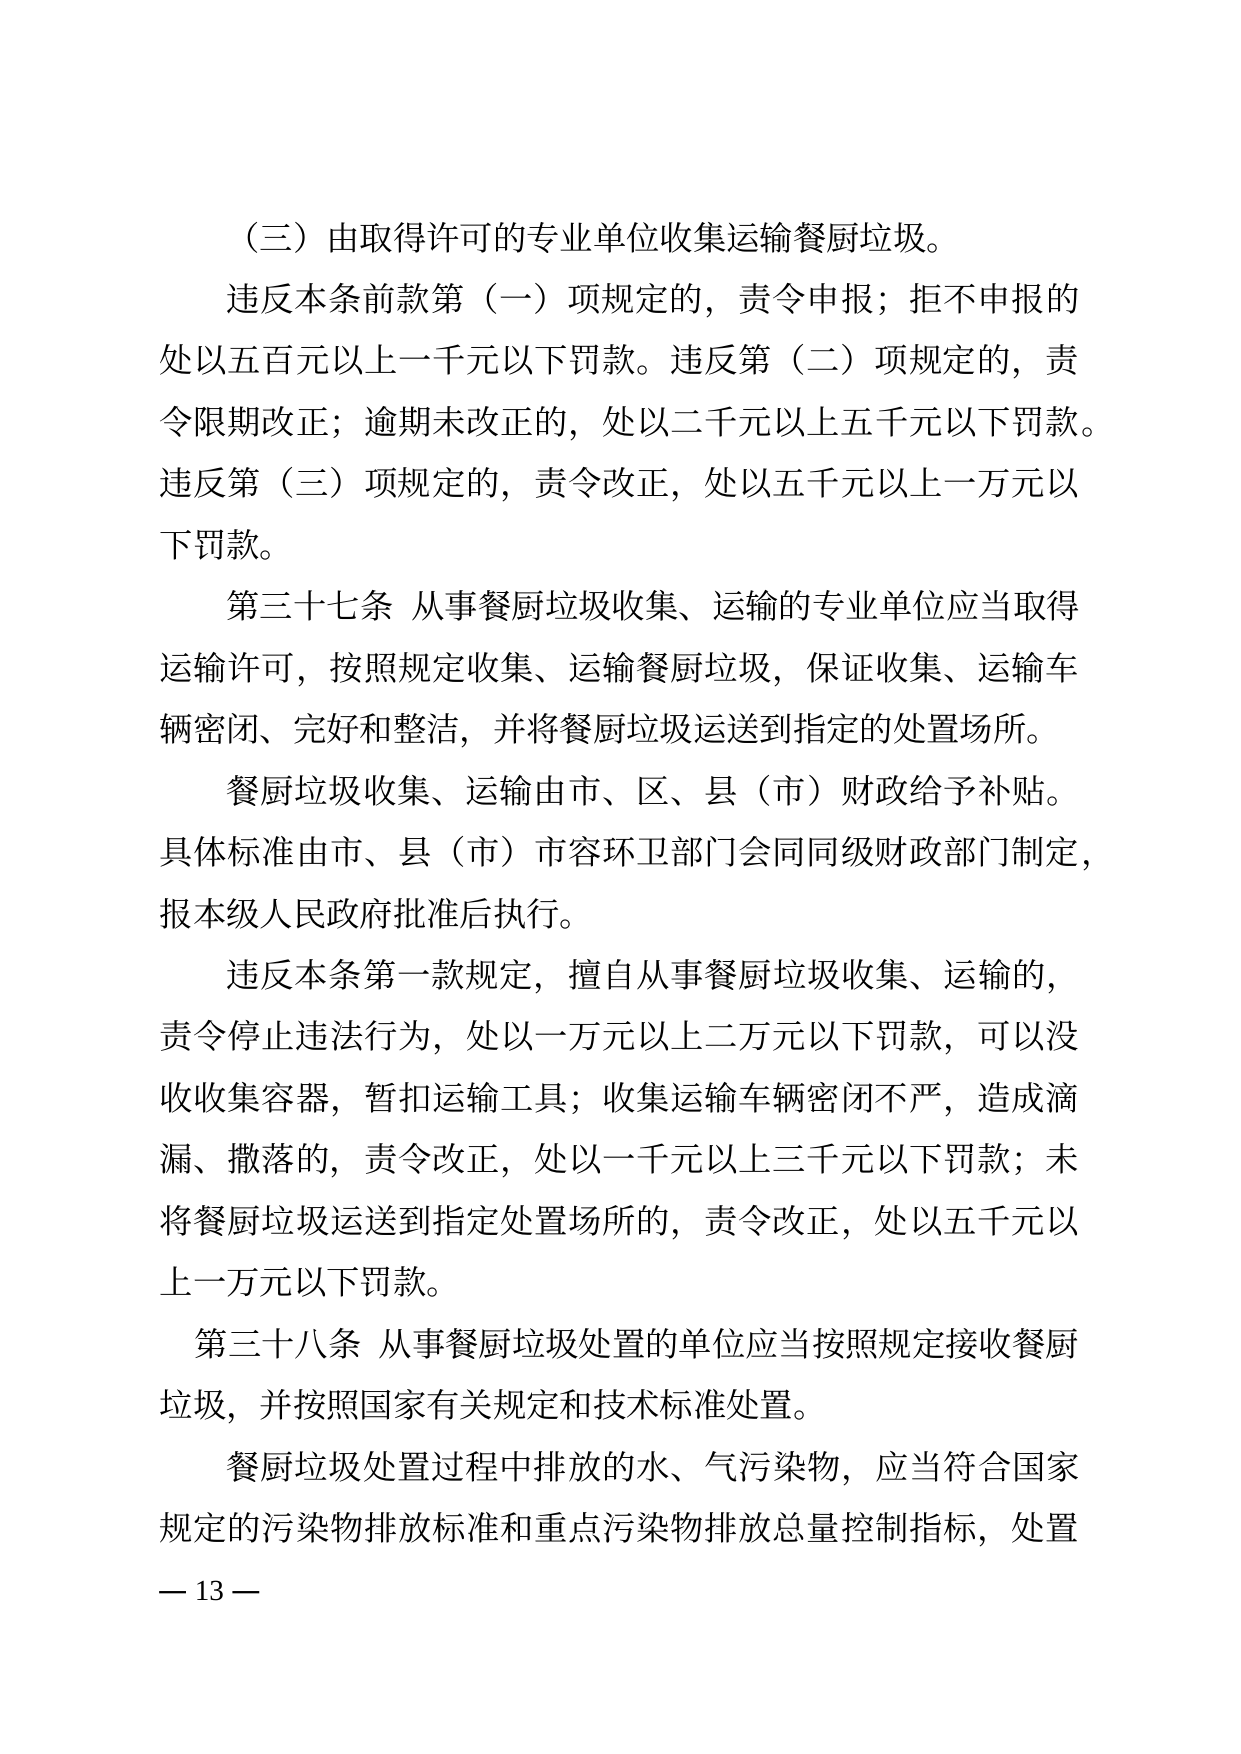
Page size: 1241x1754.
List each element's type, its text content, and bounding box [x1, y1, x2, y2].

text 违反本条前款第（一）项规定的，责令申报；拒不申报的，处以五百元以上一千元以下罚款。违反第（二）项规定的，责令限期改正；逾期未改正的，处以二千元以上五千元以下罚款。违反第（三）项规定的，责令改正，处以五千元以上一万元以下罚款。 [159, 262, 1081, 569]
text （三）由取得许可的专业单位收集运输餐厨垃圾。 [159, 201, 1081, 262]
text 第三十八条 从事餐厨垃圾处置的单位应当按照规定接收餐厨垃圾，并按照国家有关规定和技术标准处置。 [159, 1307, 1081, 1430]
text 餐厨垃圾收集、运输由市、区、县（市）财政给予补贴。具体标准由市、县（市）市容环卫部门会同同级财政部门制定，报本级人民政府批准后执行。 [159, 754, 1081, 938]
text 第三十七条 从事餐厨垃圾收集、运输的专业单位应当取得运输许可，按照规定收集、运输餐厨垃圾，保证收集、运输车辆密闭、完好和整洁，并将餐厨垃圾运送到指定的处置场所。 [159, 569, 1081, 754]
text 违反本条第一款规定，擅自从事餐厨垃圾收集、运输的，责令停止违法行为，处以一万元以上二万元以下罚款，可以没收收集容器，暂扣运输工具；收集运输车辆密闭不严，造成滴漏、撒落的，责令改正，处以一千元以上三千元以下罚款；未将餐厨垃圾运送到指定处置场所的，责令改正，处以五千元以上一万元以下罚款。 [159, 938, 1081, 1307]
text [159, 1430, 1081, 1553]
